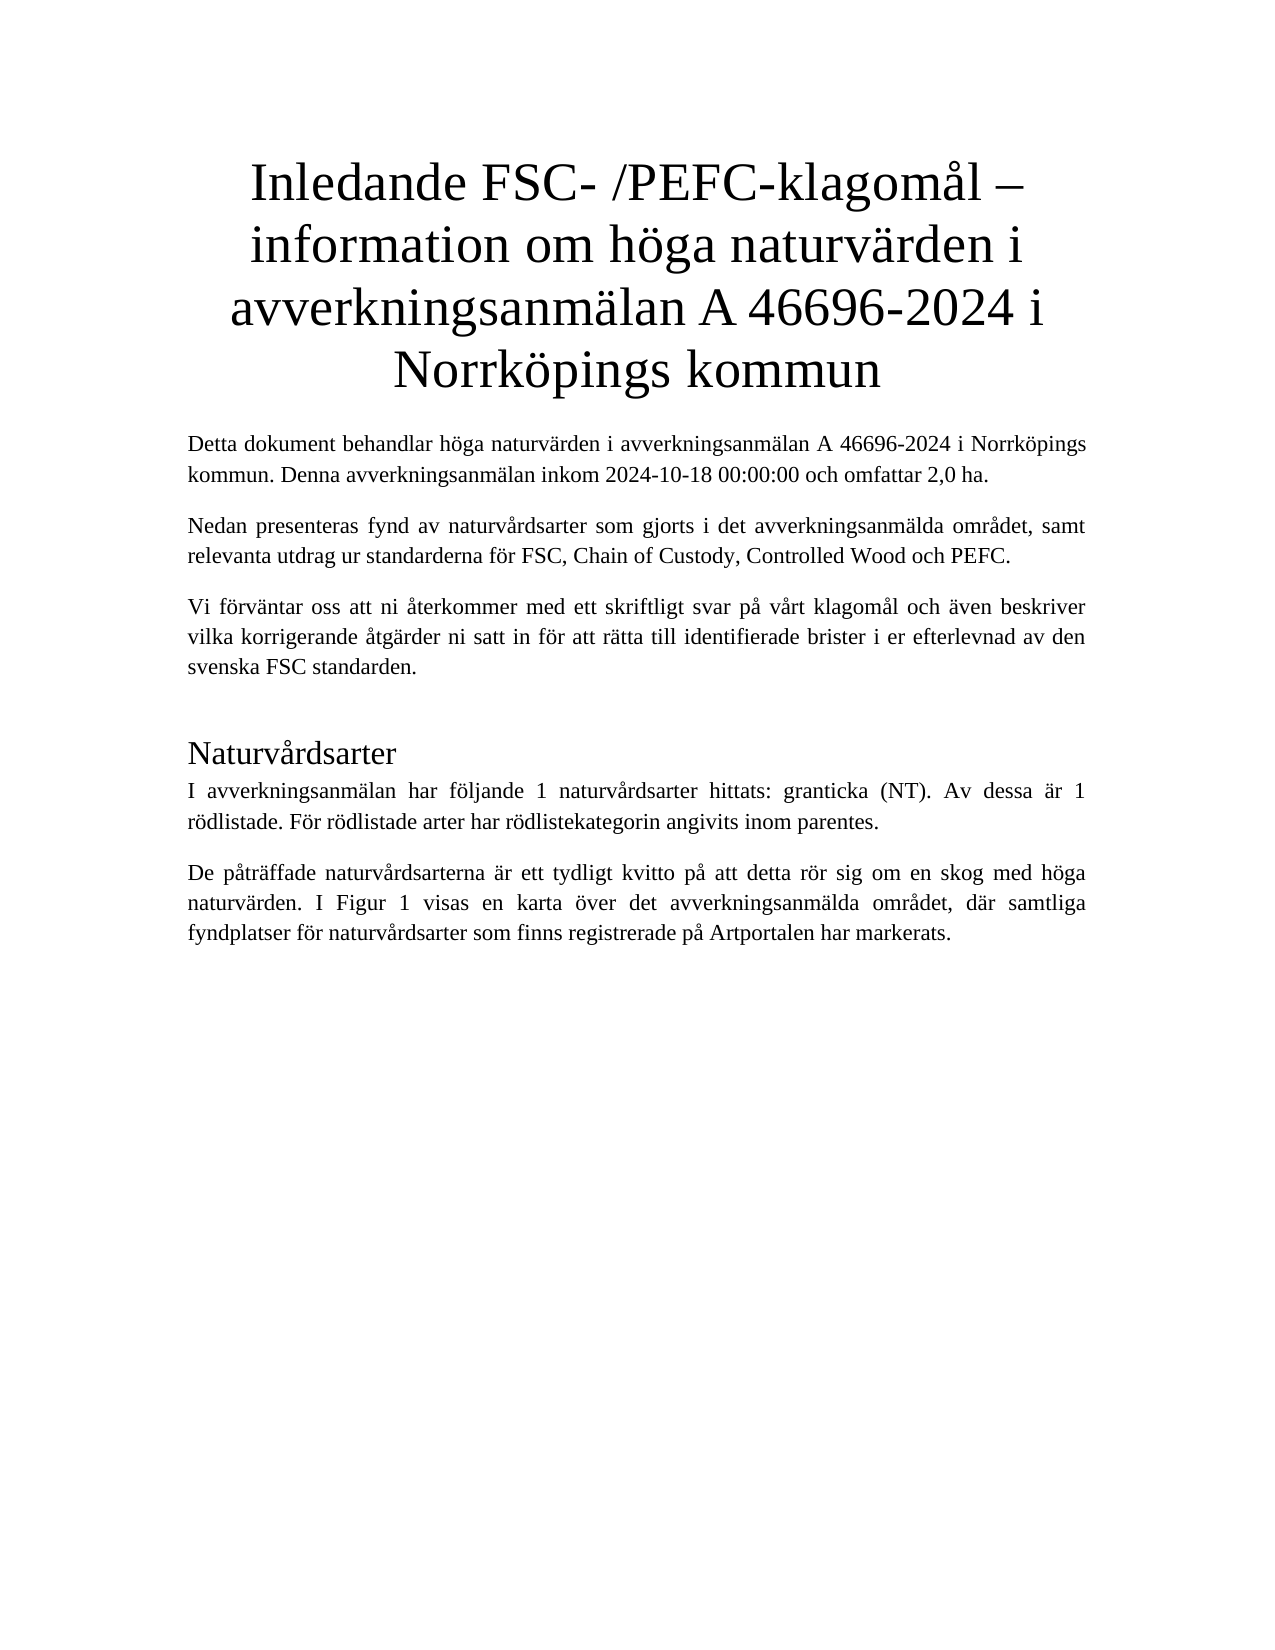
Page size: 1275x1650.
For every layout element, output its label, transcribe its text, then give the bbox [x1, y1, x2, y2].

text Nedan presenteras fynd av naturvårdsarter som gjorts i det avverkningsanmälda området, samt relevanta utdrag ur standarderna för FSC, Chain of Custody, Controlled Wood och PEFC. [187, 512, 1087, 568]
text Vi förväntar oss att ni återkommer med ett skriftligt svar på vårt klagomål och även beskriver vilka korrigerande åtgärder ni satt in för att rätta till identifierade brister i er efterlevnad av den svenska FSC standarden. [187, 593, 1087, 680]
text De påträffade naturvårdsarterna är ett tydligt kvitto på att detta rör sig om en skog med höga naturvärden. I Figur 1 visas en karta över det avverkningsanmälda området, där samtliga fyndplatser för naturvårdsarter som finns registrerade på Artportalen har markerats. [187, 859, 1087, 946]
title Inledande FSC- /PEFC-klagomål – information om höga naturvärden i avverkningsanmälan A 46696-2024 i Norrköpings kommun [187, 150, 1087, 399]
text I avverkningsanmälan har följande 1 naturvårdsarter hittats: granticka (NT). Av dessa är 1 rödlistade. För rödlistade arter har rödlistekategorin angivits inom parentes. [187, 778, 1087, 834]
text Detta dokument behandlar höga naturvärden i avverkningsanmälan A 46696-2024 i Norrköpings kommun. Denna avverkningsanmälan inkom 2024-10-18 00:00:00 och omfattar 2,0 ha. [187, 430, 1087, 487]
subtitle Naturvårdsarter [187, 733, 1087, 772]
